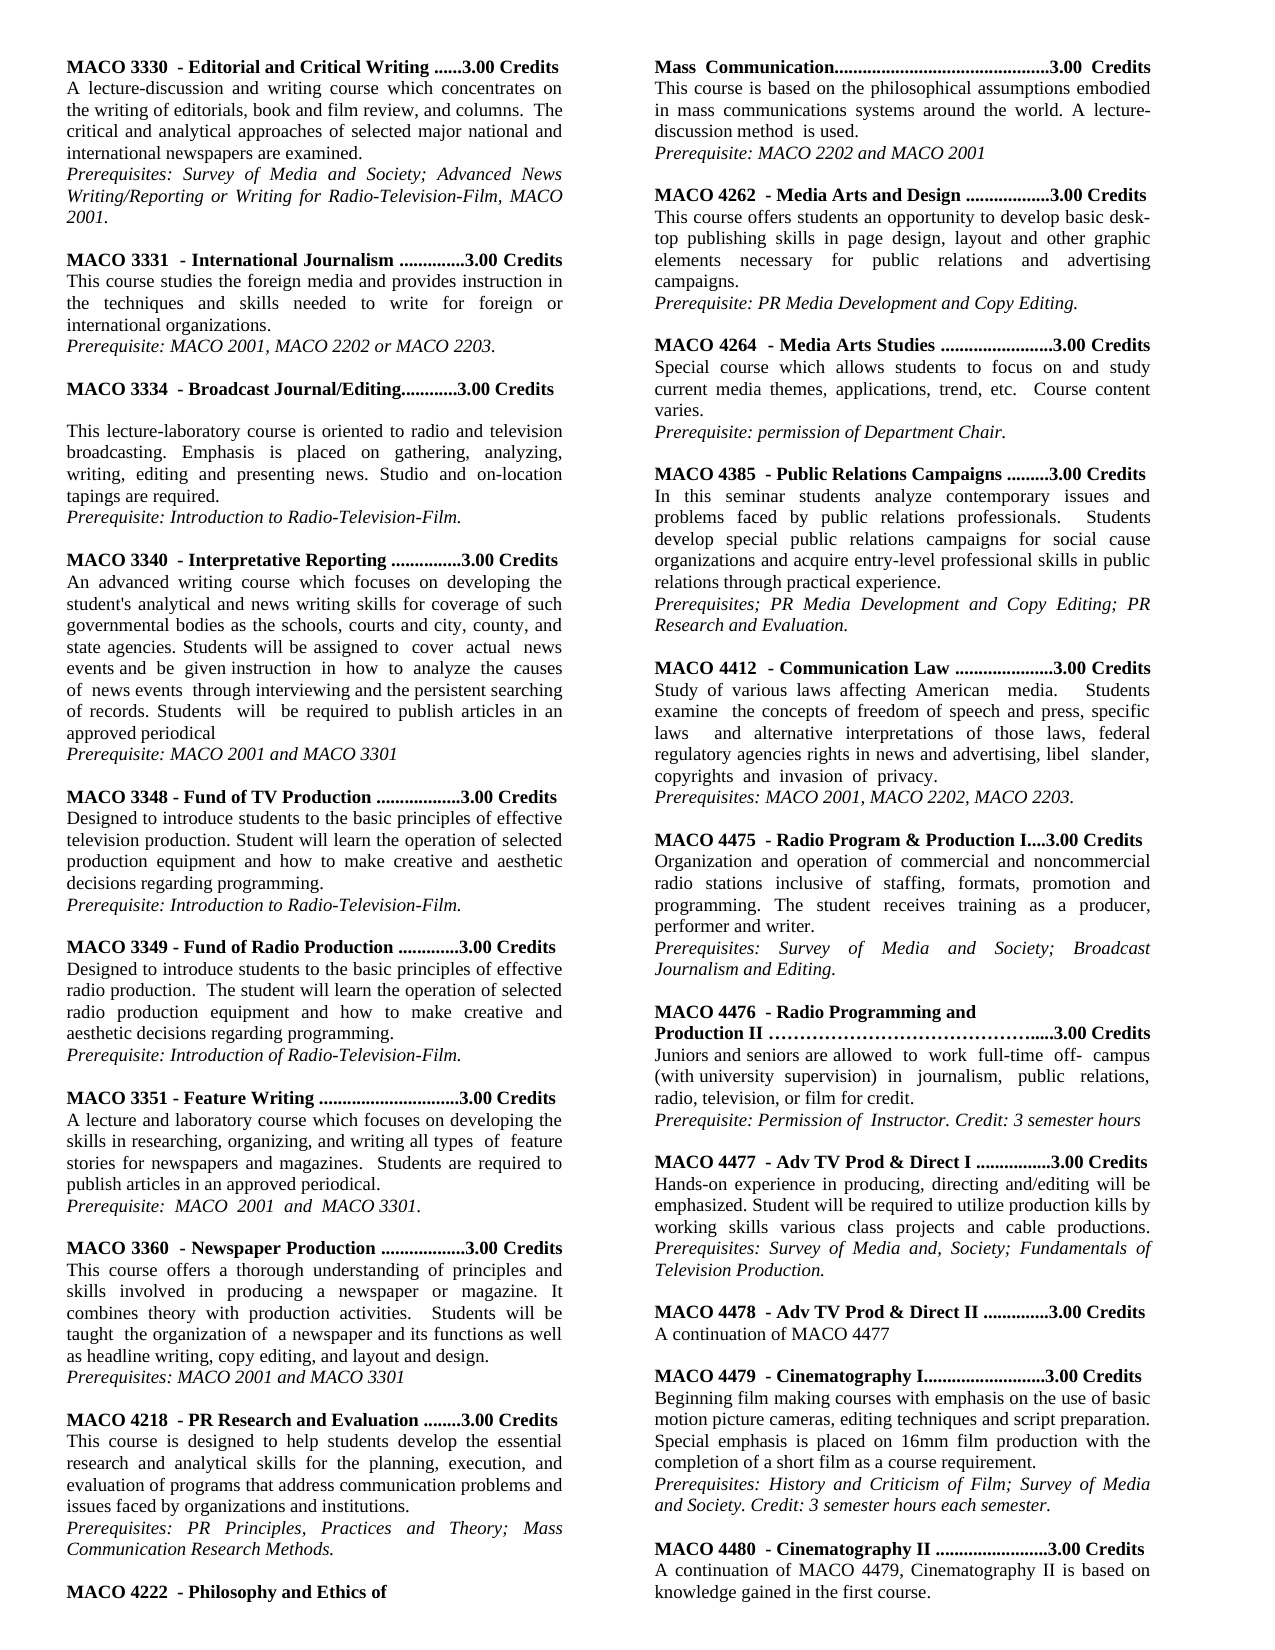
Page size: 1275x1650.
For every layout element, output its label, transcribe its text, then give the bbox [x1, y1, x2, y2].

text MACO 4264 - Media Arts Studies ........................3.00 Credits Special course which allows students to focus on and study current media themes, applications, trend, etc. Course content varies. [654, 334, 1151, 421]
text MACO 3331 - International Journalism ..............3.00 Credits This course studies the foreign media and provides instruction in the techniques and skills needed to write for foreign or international organizations. [66, 249, 563, 335]
text Prerequisite: permission of Department Chair. [654, 421, 1151, 442]
text Prerequisite: Permission of Instructor. Credit: 3 semester hours [654, 1108, 1151, 1130]
text MACO 3351 - Feature Writing ..............................3.00 Credits [66, 1087, 563, 1108]
text MACO 3334 - Broadcast Journal/Editing............3.00 Credits [66, 377, 563, 399]
text Prerequisites: Survey of Media and Society; Broadcast Journalism and Editing. [654, 937, 1151, 980]
text Prerequisites: Survey of Media and Society; Advanced News Writing/Reporting or Writing for Radio-Television-Film, MACO 2001. [66, 163, 563, 228]
text MACO 4480 - Cinematography II ........................3.00 Credits [654, 1537, 1151, 1559]
text Prerequisite: Introduction of Radio-Television-Film. [66, 1044, 563, 1065]
text This course offers students an opportunity to develop basic desk-top publishing skills in page design, layout and other graphic elements necessary for public relations and advertising campaigns. [654, 206, 1151, 292]
text This course is designed to help students develop the essential research and analytical skills for the planning, execution, and evaluation of programs that address communication problems and issues faced by organizations and institutions. [66, 1430, 563, 1517]
text A continuation of MACO 4479, Cinematography II is based on knowledge gained in the first course. [654, 1559, 1151, 1602]
text Prerequisite: Introduction to Radio-Television-Film. [66, 506, 563, 528]
text Organization and operation of commercial and noncommercial radio stations inclusive of staffing, formats, promotion and programming. The student receives training as a producer, performer and writer. [654, 850, 1151, 937]
text Prerequisites: MACO 2001, MACO 2202, MACO 2203. [654, 786, 1151, 808]
text MACO 3330 - Editorial and Critical Writing ......3.00 Credits [66, 56, 563, 77]
text Prerequisites: History and Criticism of Film; Survey of Media and Society. Credit: 3 semester hours each semester. [654, 1473, 1151, 1516]
text An advanced writing course which focuses on developing the student's analytical and news writing skills for coverage of such governmental bodies as the schools, courts and city, county, and state agencies. Students will be assigned to cover actual news events and be given instruction in how to analyze the causes of news events through interviewing and the persistent searching of records. Students will be required to publish articles in an approved periodical [66, 571, 563, 743]
text Prerequisites: MACO 2001 and MACO 3301 [66, 1366, 563, 1388]
text MACO 4478 - Adv TV Prod & Direct II ..............3.00 Credits [654, 1301, 1151, 1323]
text MACO 4476 - Radio Programming and [654, 1001, 1151, 1022]
text Prerequisite: PR Media Development and Copy Editing. [654, 292, 1151, 313]
text A lecture and laboratory course which focuses on developing the skills in researching, organizing, and writing all types of feature stories for newspapers and magazines. Students are required to publish articles in an approved periodical. [66, 1108, 563, 1195]
text Mass Communication..............................................3.00 Credits This course is based on the philosophical assumptions embodied in mass communications systems around the world. A lecture-discussion method is used. [654, 56, 1151, 142]
text MACO 4477 - Adv TV Prod & Direct I ................3.00 Credits [654, 1151, 1151, 1172]
text MACO 4385 - Public Relations Campaigns .........3.00 Credits [654, 463, 1151, 484]
text Hands-on experience in producing, directing and/editing will be emphasized. Student will be required to utilize production kills by working skills various class projects and cable productions. Prerequisites: Survey of Media and, Society; Fundamentals of Television Production. [654, 1172, 1151, 1280]
text This lecture-laboratory course is oriented to radio and television broadcasting. Emphasis is placed on gathering, analyzing, writing, editing and presenting news. Studio and on-location tapings are required. [66, 420, 563, 506]
text MACO 4222 - Philosophy and Ethics of [66, 1581, 563, 1603]
text In this seminar students analyze contemporary issues and problems faced by public relations professionals. Students develop special public relations campaigns for social cause organizations and acquire entry-level professional skills in public relations through practical experience. [654, 484, 1151, 592]
text Prerequisite: Introduction to Radio-Television-Film. [66, 893, 563, 915]
text Prerequisite: MACO 2001 and MACO 3301. [66, 1195, 563, 1216]
text MACO 4479 - Cinematography I..........................3.00 Credits [654, 1365, 1151, 1387]
text A lecture-discussion and writing course which concentrates on the writing of editorials, book and film review, and columns. The critical and analytical approaches of selected major national and international newspapers are examined. [66, 77, 563, 163]
text MACO 4412 - Communication Law .....................3.00 Credits Study of various laws affecting American media. Students examine the concepts of freedom of speech and press, specific laws and alternative interpretations of those laws, federal regulatory agencies rights in news and advertising, libel slander, copyrights and invasion of privacy. [654, 657, 1151, 786]
text Prerequisite: MACO 2202 and MACO 2001 [654, 142, 1151, 163]
text MACO 4218 - PR Research and Evaluation ........3.00 Credits [66, 1409, 563, 1430]
text Prerequisite: MACO 2001 and MACO 3301 [66, 743, 563, 765]
text Prerequisite: MACO 2001, MACO 2202 or MACO 2203. [66, 335, 563, 357]
text Beginning film making courses with emphasis on the use of basic motion picture cameras, editing techniques and script preparation. Special emphasis is placed on 16mm film production with the completion of a short film as a course requirement. [654, 1387, 1151, 1473]
text Prerequisites; PR Media Development and Copy Editing; PR Research and Evaluation. [654, 592, 1151, 636]
text Designed to introduce students to the basic principles of effective television production. Student will learn the operation of selected production equipment and how to make creative and aesthetic decisions regarding programming. [66, 807, 563, 893]
text MACO 3340 - Interpretative Reporting ...............3.00 Credits [66, 549, 563, 571]
text A continuation of MACO 4477 [654, 1323, 1151, 1344]
text MACO 4475 - Radio Program & Production I....3.00 Credits [654, 829, 1151, 850]
text MACO 4262 - Media Arts and Design ..................3.00 Credits [654, 184, 1151, 206]
text Prerequisites: PR Principles, Practices and Theory; Mass Communication Research Methods. [66, 1517, 563, 1560]
text MACO 3360 - Newspaper Production ..................3.00 Credits This course offers a thorough understanding of principles and skills involved in producing a newspaper or magazine. It combines theory with production activities. Students will be taught the organization of a newspaper and its functions as well as headline writing, copy editing, and layout and design. [66, 1237, 563, 1366]
text MACO 3348 - Fund of TV Production ..................3.00 Credits [66, 786, 563, 807]
text Juniors and seniors are allowed to work full-time off- campus (with university supervision) in journalism, public relations, radio, television, or film for credit. [654, 1044, 1151, 1108]
text Designed to introduce students to the basic principles of effective radio production. The student will learn the operation of selected radio production equipment and how to make creative and aesthetic decisions regarding programming. [66, 957, 563, 1044]
text Production II …………………………………….....3.00 Credits [654, 1022, 1151, 1044]
text MACO 3349 - Fund of Radio Production .............3.00 Credits [66, 936, 563, 957]
